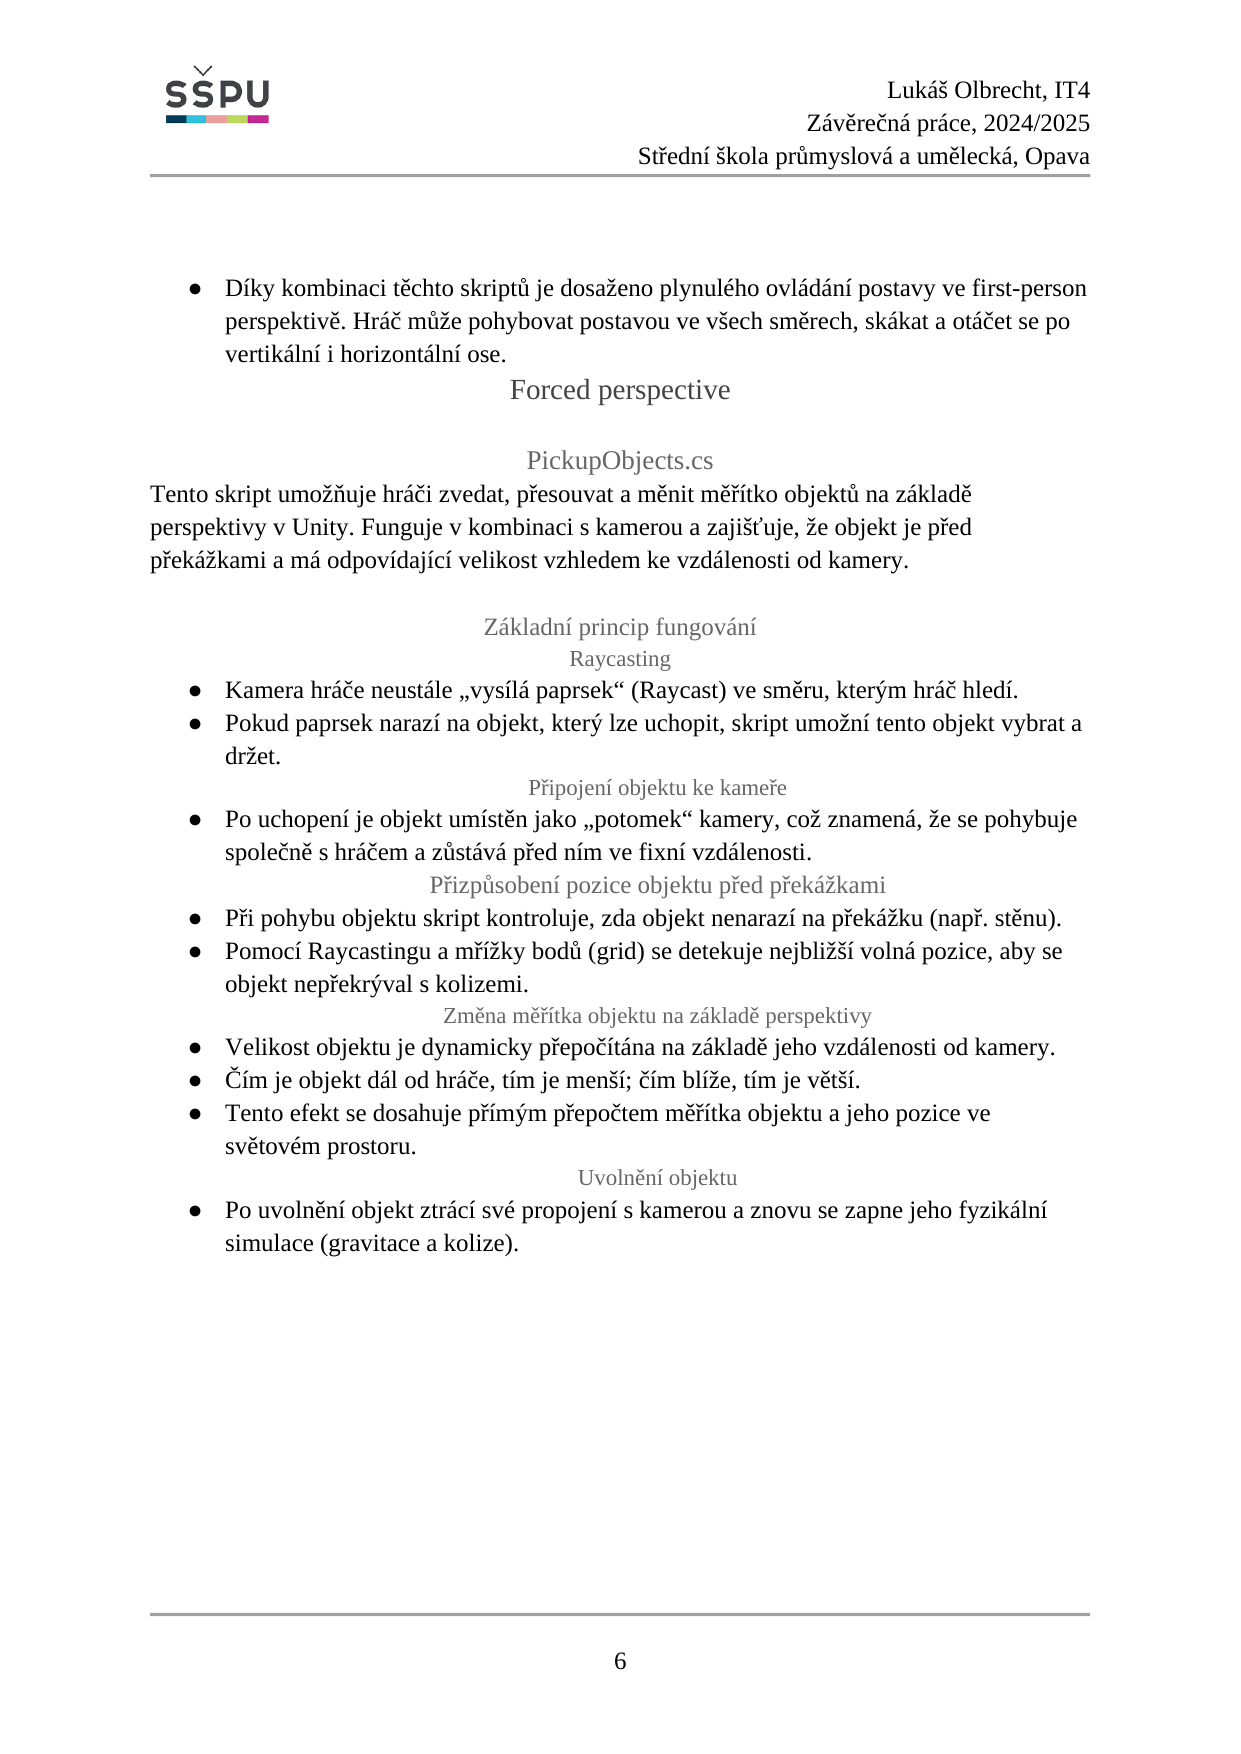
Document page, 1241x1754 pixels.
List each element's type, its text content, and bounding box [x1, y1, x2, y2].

subtitle Přizpůsobení pozice objektu před překážkami [225, 870, 1090, 899]
subtitle PickupObjects.cs [150, 444, 1090, 475]
list Po uvolnění objekt ztrácí své propojení s kamerou a znovu se zapne jeho fyzikální simulace (gravitace a kolize). [187, 1195, 1090, 1256]
list Čím je objekt dál od hráče, tím je menší; čím blíže, tím je větší. [187, 1065, 1090, 1094]
list Pokud paprsek narazí na objekt, který lze uchopit, skript umožní tento objekt vybrat a držet. [187, 708, 1090, 769]
picture [150, 57, 283, 135]
subtitle Uvolnění objektu [225, 1164, 1090, 1191]
list Kamera hráče neustále „vysílá paprsek“ (Raycast) ve směru, kterým hráč hledí. [187, 675, 1090, 703]
subtitle Základní princip fungování [150, 612, 1090, 640]
subtitle Změna měřítka objektu na základě perspektivy [225, 1002, 1090, 1028]
list Při pohybu objektu skript kontroluje, zda objekt nenarazí na překážku (např. stěnu). [187, 903, 1090, 932]
subtitle Forced perspective [150, 372, 1090, 406]
subtitle Připojení objektu ke kameře [225, 774, 1090, 800]
list Pomocí Raycastingu a mřížky bodů (grid) se detekuje nejbližší volná pozice, aby se objekt nepřekrýval s kolizemi. [187, 936, 1090, 998]
list Tento efekt se dosahuje přímým přepočtem měřítka objektu a jeho pozice ve světovém prostoru. [187, 1098, 1090, 1160]
subtitle Raycasting [150, 644, 1090, 671]
list Po uchopení je objekt umístěn jako „potomek“ kamery, což znamená, že se pohybuje společně s hráčem a zůstává před ním ve fixní vzdálenosti. [187, 804, 1090, 866]
text Tento skript umožňuje hráči zvedat, přesouvat a měnit měřítko objektů na základě perspektivy v Unity. Funguje v kombinaci s kamerou a zajišťuje, že objekt je před překážkami a má odpovídající velikost vzhledem ke vzdálenosti od kamery. [150, 479, 1090, 574]
list Velikost objektu je dynamicky přepočítána na základě jeho vzdálenosti od kamery. [187, 1032, 1090, 1061]
list Díky kombinaci těchto skriptů je dosaženo plynulého ovládání postavy ve first-person perspektivě. Hráč může pohybovat postavou ve všech směrech, skákat a otáčet se po vertikální i horizontální ose. [187, 273, 1090, 368]
